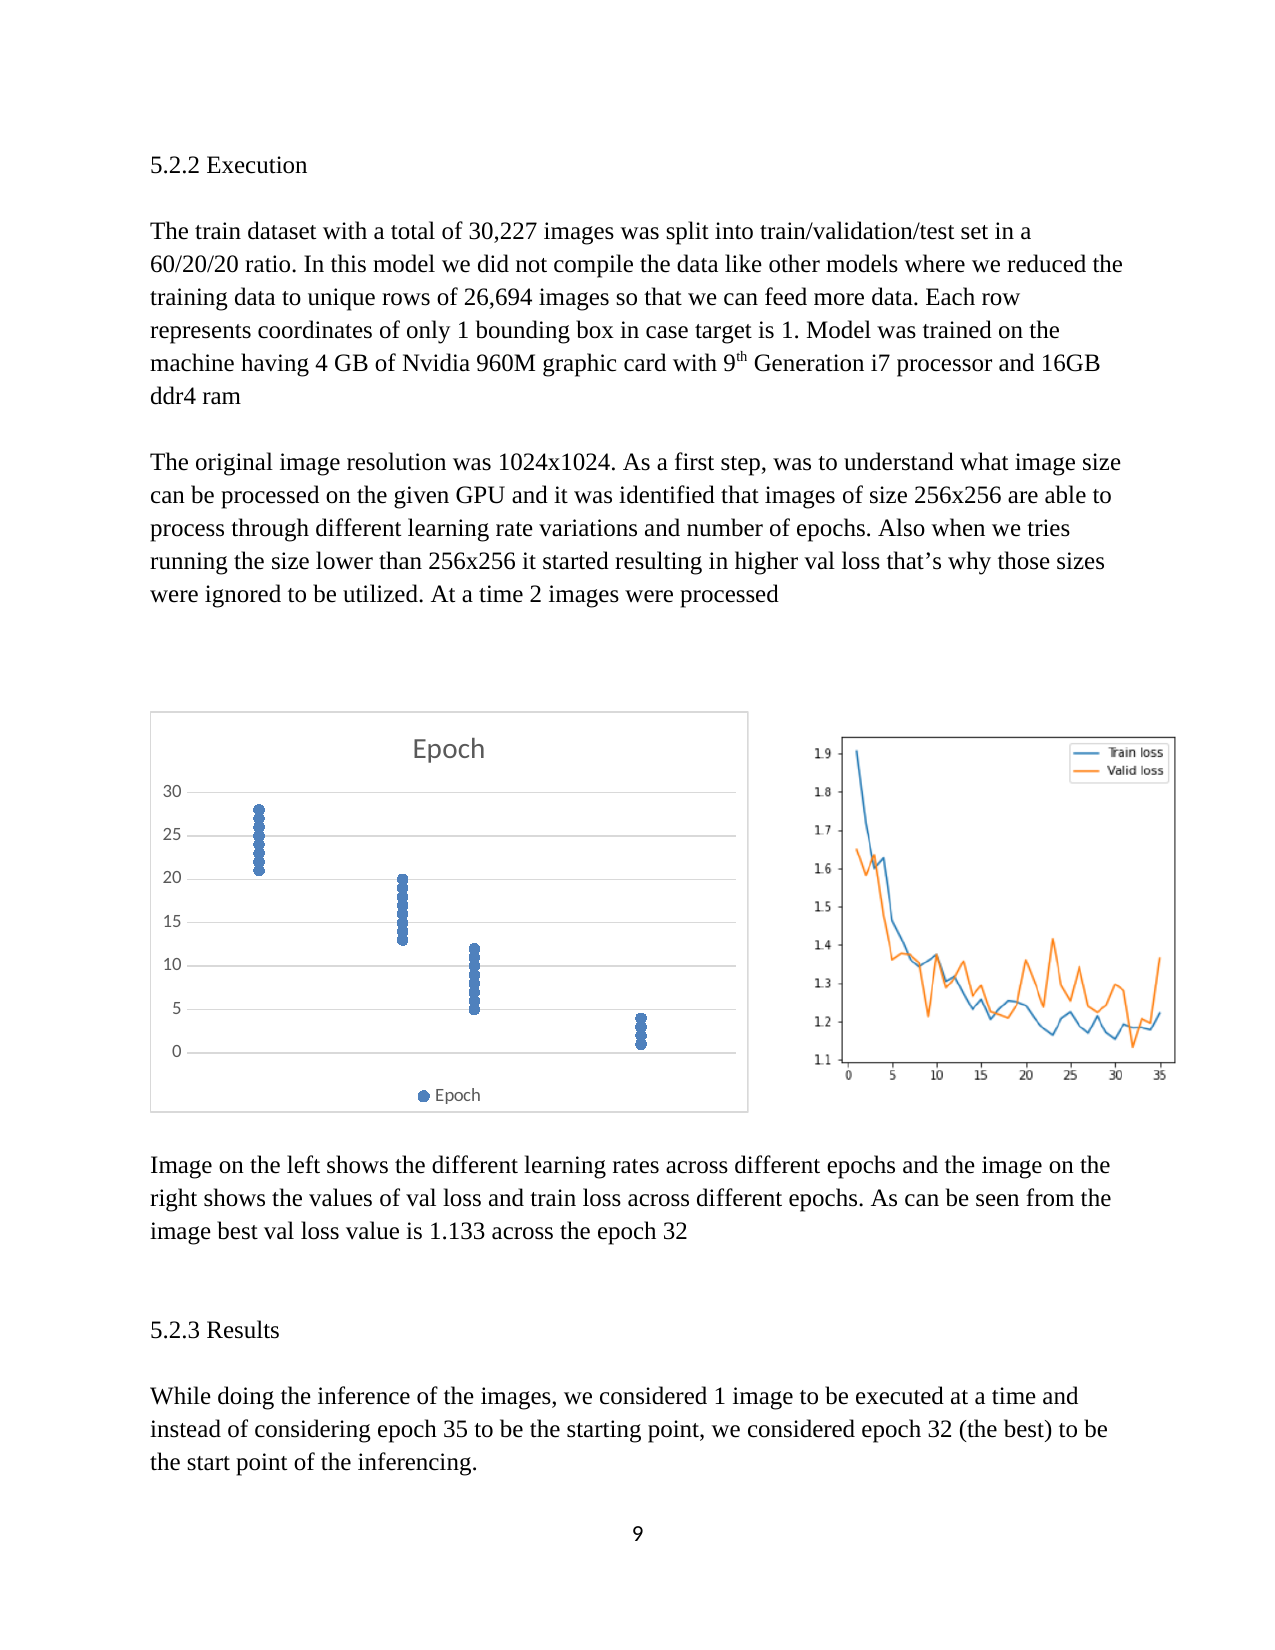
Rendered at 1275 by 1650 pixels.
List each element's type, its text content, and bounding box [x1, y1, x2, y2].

list 5.2.3 Results [150, 1315, 1125, 1344]
list 5.2.2 Execution [150, 150, 1125, 179]
picture [806, 726, 1185, 1092]
list While doing the inference of the images, we considered 1 image to be executed at a time and instead of considering epoch 35 to be the starting point, we considered epoch 32 (the best) to be the start point of the inferencing. [150, 1381, 1125, 1476]
list The original image resolution was 1024x1024. As a first step, was to understand what image size can be processed on the given GPU and it was identified that images of size 256x256 are able to process through different learning rate variations and number of epochs. Also when we tries running the size lower than 256x256 it started resulting in higher val loss that’s why those sizes were ignored to be utilized. At a time 2 images were processed [150, 447, 1125, 608]
list Image on the left shows the different learning rates across different epochs and the image on the right shows the values of val loss and train loss across different epochs. As can be seen from the image best val loss value is 1.133 across the epoch 32 [150, 1150, 1125, 1244]
list The train dataset with a total of 30,227 images was split into train/validation/test set in a 60/20/20 ratio. In this model we did not compile the data like other models where we reduced the training data to unique rows of 26,694 images so that we can feed more data. Each row represents coordinates of only 1 bounding box in case target is 1. Model was trained on the machine having 4 GB of Nvidia 960M graphic card with 9th Generation i7 processor and 16GB ddr4 ram [150, 216, 1125, 410]
